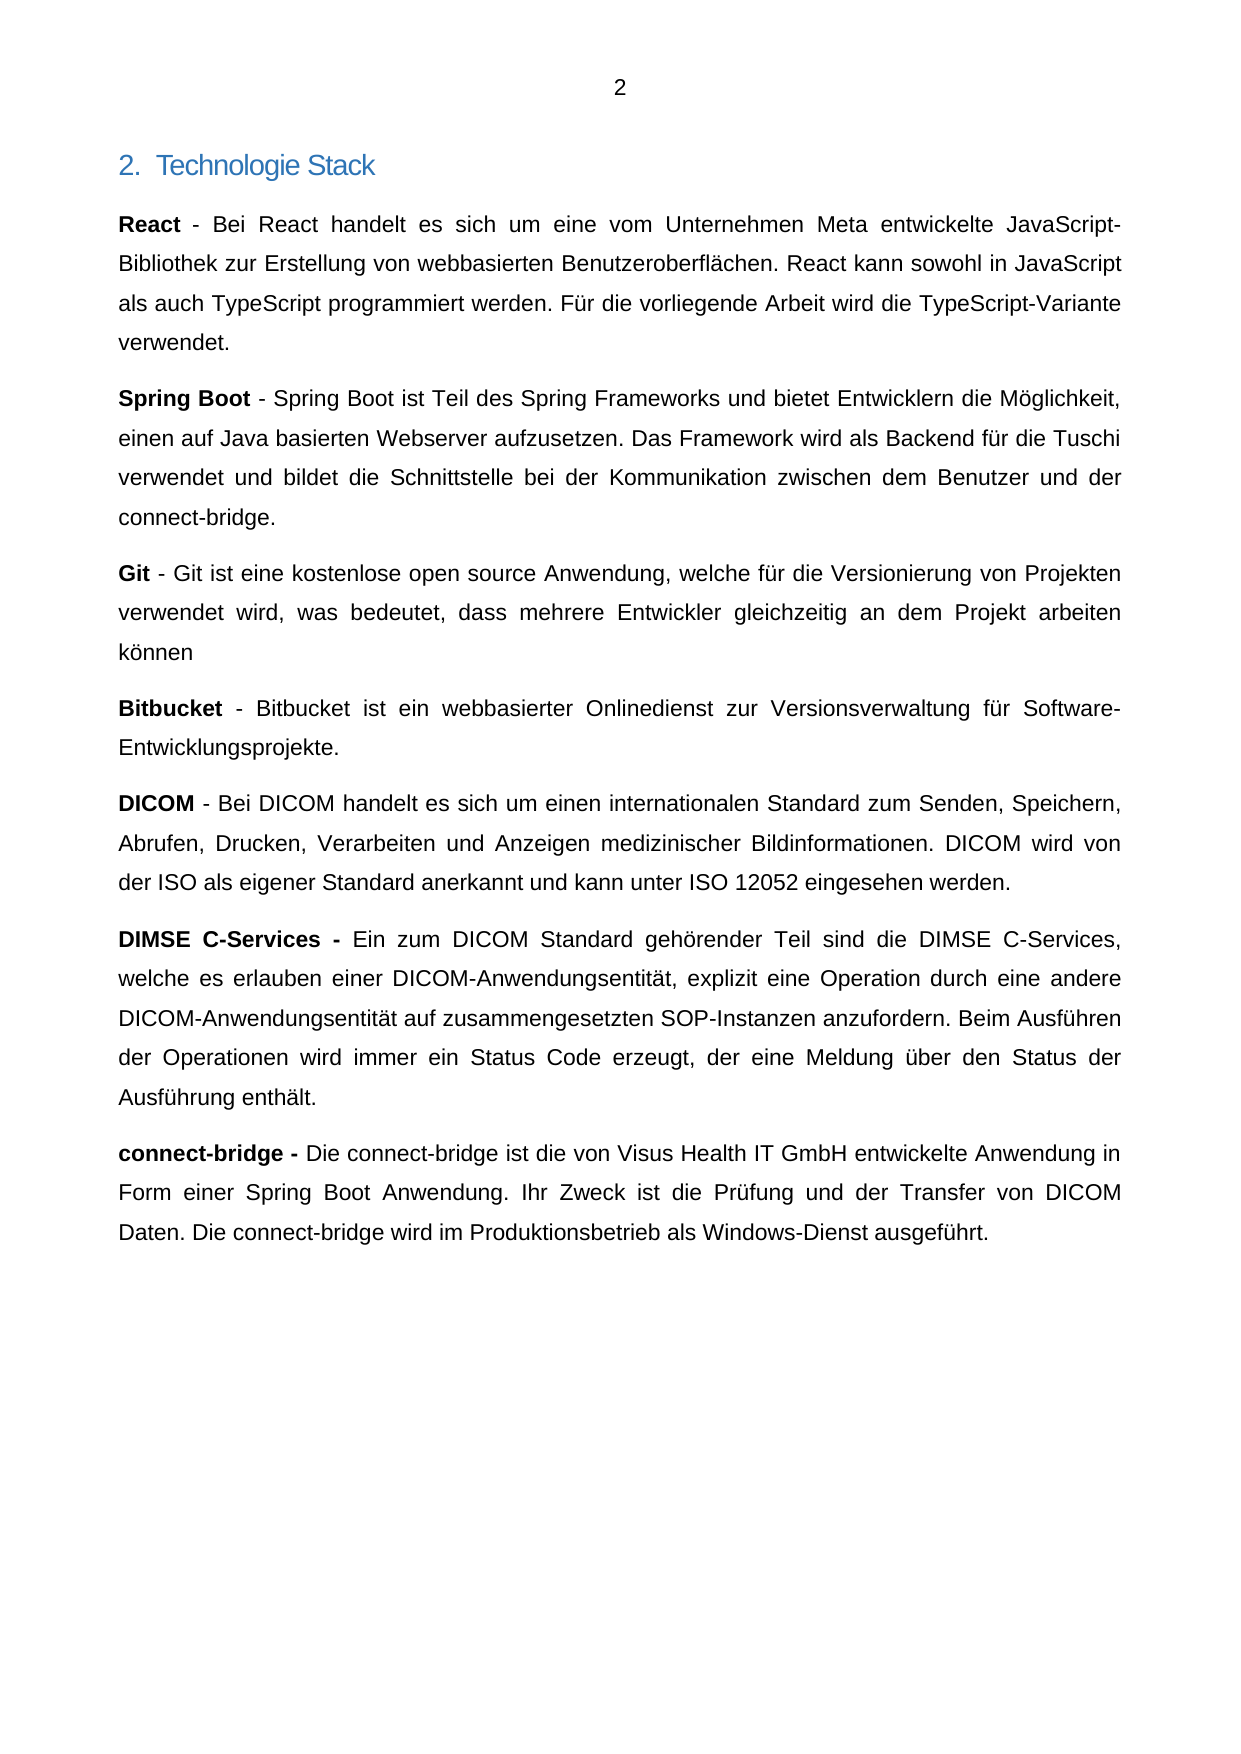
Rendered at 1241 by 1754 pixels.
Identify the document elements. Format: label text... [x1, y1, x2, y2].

text Bitbucket - Bitbucket ist ein webbasierter Onlinedienst zur Versionsverwaltung für Software-Entwicklungsprojekte. [118, 695, 1122, 761]
text DIMSE C-Services - Ein zum DICOM Standard gehörender Teil sind die DIMSE C-Services, welche es erlauben einer DICOM-Anwendungsentität, explizit eine Operation durch eine andere DICOM-Anwendungsentität auf zusammengesetzten SOP-Instanzen anzufordern. Beim Ausführen der Operationen wird immer ein Status Code erzeugt, der eine Meldung über den Status der Ausführung enthält. [118, 926, 1122, 1110]
text Git - Git ist eine kostenlose open source Anwendung, welche für die Versionierung von Projekten verwendet wird, was bedeutet, dass mehrere Entwickler gleichzeitig an dem Projekt arbeiten können [118, 560, 1122, 665]
subtitle Technologie Stack [118, 148, 1122, 181]
text connect-bridge - Die connect-bridge ist die von Visus Health IT GmbH entwickelte Anwendung in Form einer Spring Boot Anwendung. Ihr Zweck ist die Prüfung und der Transfer von DICOM Daten. Die connect-bridge wird im Produktionsbetrieb als Windows-Dienst ausgeführt. [118, 1139, 1122, 1245]
text DICOM - Bei DICOM handelt es sich um einen internationalen Standard zum Senden, Speichern, Abrufen, Drucken, Verarbeiten und Anzeigen medizinischer Bildinformationen. DICOM wird von der ISO als eigener Standard anerkannt und kann unter ISO 12052 eingesehen werden. [118, 790, 1122, 896]
text Spring Boot - Spring Boot ist Teil des Spring Frameworks und bietet Entwicklern die Möglichkeit, einen auf Java basierten Webserver aufzusetzen. Das Framework wird als Backend für die Tuschi verwendet und bildet die Schnittstelle bei der Kommunikation zwischen dem Benutzer und der connect-bridge. [118, 385, 1122, 530]
text React - Bei React handelt es sich um eine vom Unternehmen Meta entwickelte JavaScript-Bibliothek zur Erstellung von webbasierten Benutzeroberflächen. React kann sowohl in JavaScript als auch TypeScript programmiert werden. Für die vorliegende Arbeit wird die TypeScript-Variante verwendet. [118, 211, 1122, 355]
